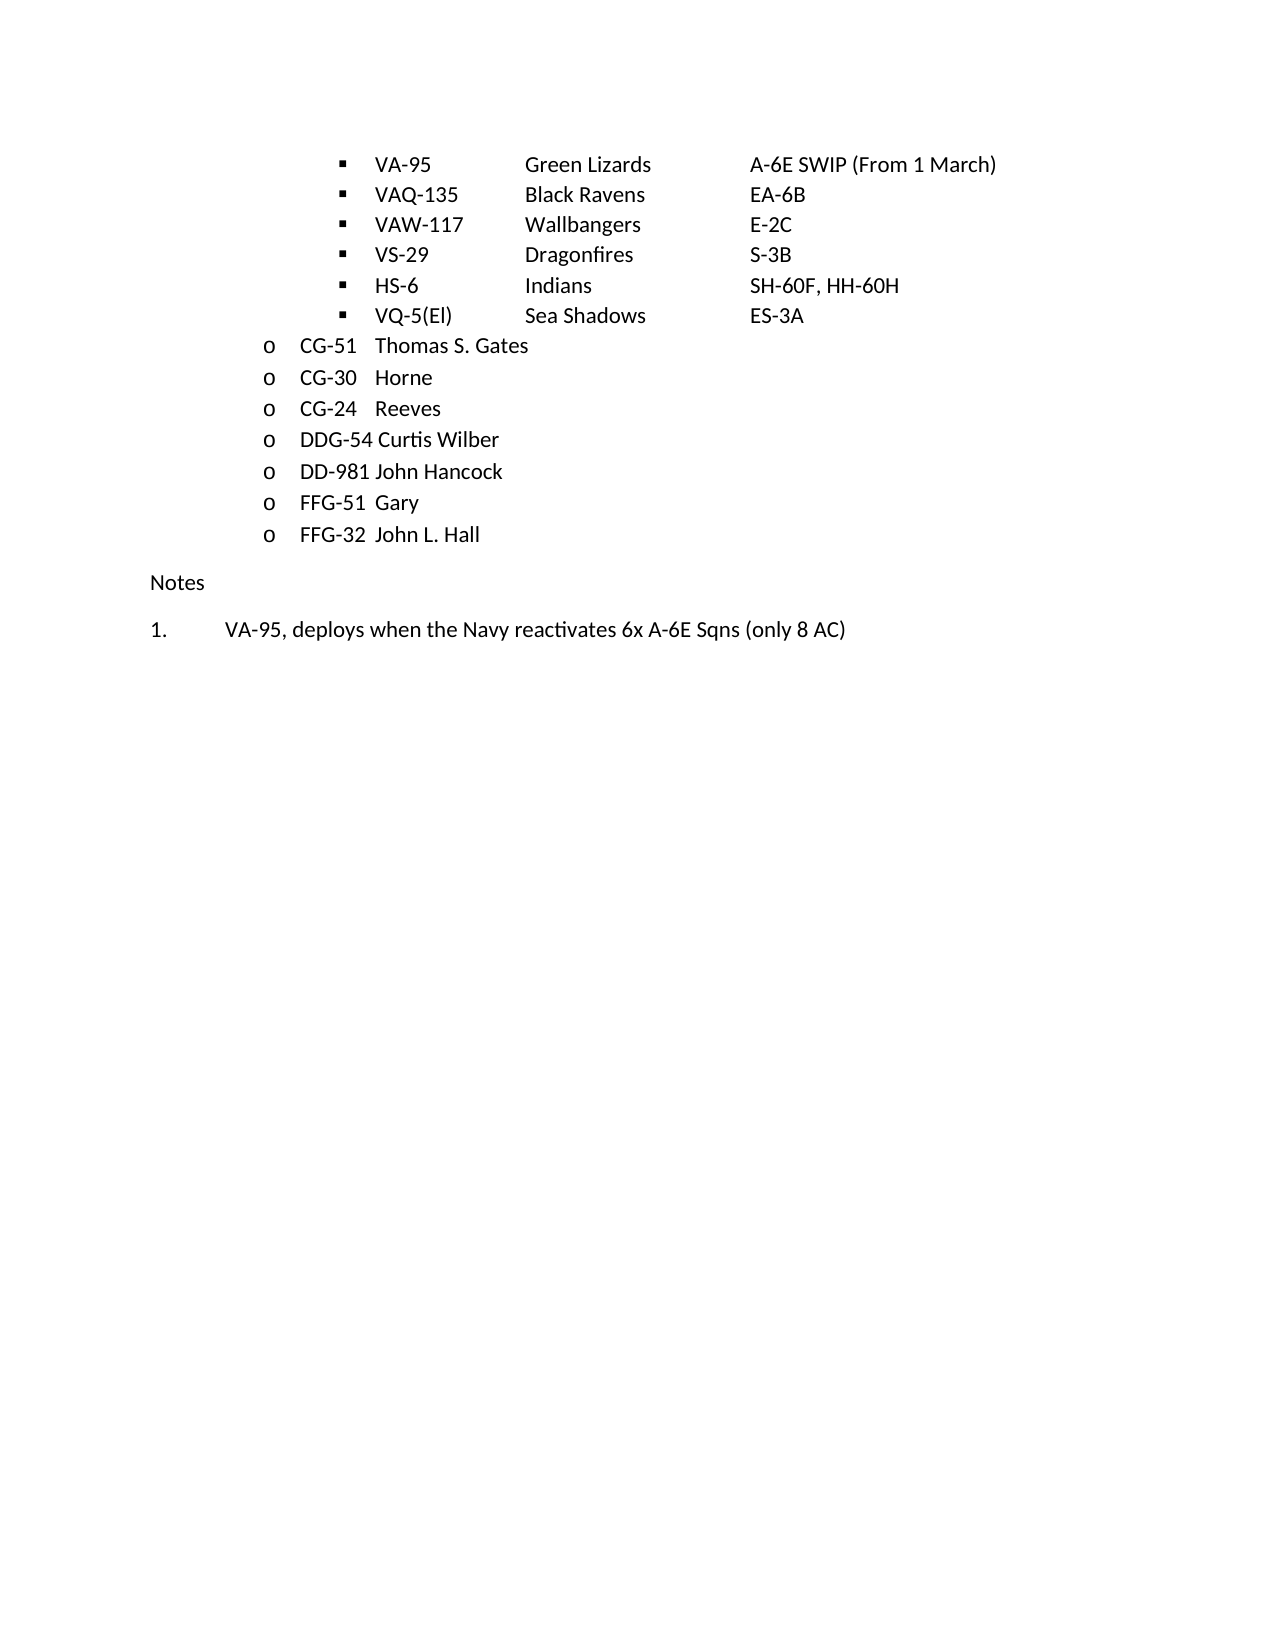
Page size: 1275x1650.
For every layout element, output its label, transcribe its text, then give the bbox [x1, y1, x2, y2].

list HS-6 Indians SH-60F, HH-60H [337, 271, 1125, 299]
text 1. VA-95, deploys when the Navy reactivates 6x A-6E Sqns (only 8 AC) [150, 615, 1125, 643]
list CG-51 Thomas S. Gates [262, 331, 1125, 360]
list VA-95 Green Lizards A-6E SWIP (From 1 March) [337, 150, 1125, 178]
list FFG-32 John L. Hall [262, 520, 1125, 549]
list VS-29 Dragonfires S-3B [337, 241, 1125, 269]
list VQ-5(El) Sea Shadows ES-3A [337, 301, 1125, 329]
text Notes [150, 568, 1125, 596]
list VAQ-135 Black Ravens EA-6B [337, 180, 1125, 208]
list CG-24 Reeves [262, 394, 1125, 423]
list VAW-117 Wallbangers E-2C [337, 210, 1125, 238]
list FFG-51 Gary [262, 488, 1125, 518]
list DDG-54 Curtis Wilber [262, 426, 1125, 455]
list CG-30 Horne [262, 363, 1125, 392]
list DD-981 John Hancock [262, 457, 1125, 486]
